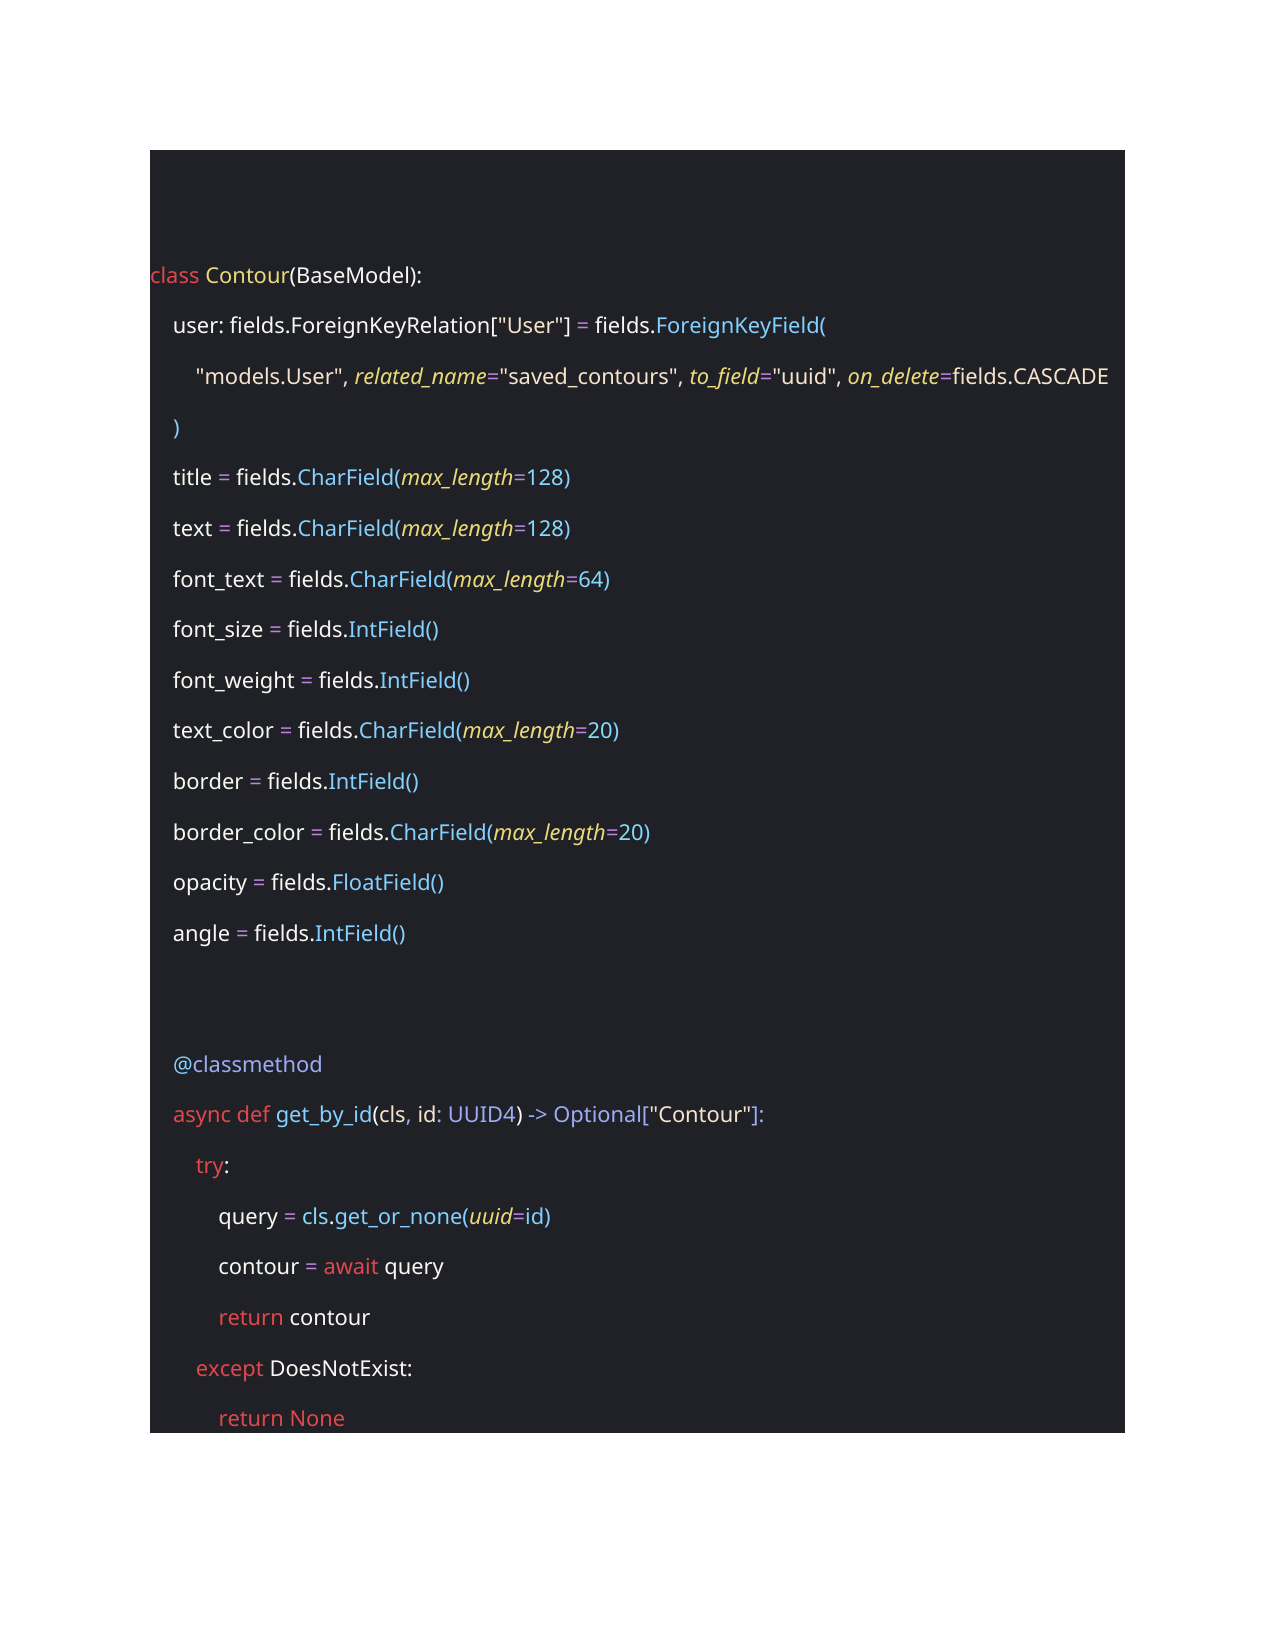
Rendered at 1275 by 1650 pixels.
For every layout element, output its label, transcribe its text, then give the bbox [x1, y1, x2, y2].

text text = fields.CharField(max_length=128) [150, 513, 1125, 543]
text return contour [150, 1302, 1125, 1332]
text font_weight = fields.IntField() [150, 665, 1125, 695]
text class Contour(BaseModel): [150, 260, 1125, 290]
text opacity = fields.FloatField() [150, 867, 1125, 897]
text ) [150, 412, 1125, 442]
text contour = await query [150, 1251, 1125, 1281]
text except DoesNotExist: [150, 1353, 1125, 1382]
text angle = fields.IntField() [150, 918, 1125, 948]
text async def get_by_id(cls, id: UUID4) -> Optional["Contour"]: [150, 1099, 1125, 1129]
text try: [150, 1150, 1125, 1180]
text text_color = fields.CharField(max_length=20) [150, 716, 1125, 745]
text border = fields.IntField() [150, 766, 1125, 796]
text border_color = fields.CharField(max_length=20) [150, 817, 1125, 847]
text query = cls.get_or_none(uuid=id) [150, 1201, 1125, 1231]
text return None [150, 1403, 1125, 1433]
text @classmethod [150, 1049, 1125, 1079]
text font_size = fields.IntField() [150, 614, 1125, 644]
text font_text = fields.CharField(max_length=64) [150, 564, 1125, 593]
text title = fields.CharField(max_length=128) [150, 462, 1125, 492]
text "models.User", related_name="saved_contours", to_field="uuid", on_delete=fields.CASCADE [150, 361, 1125, 391]
text user: fields.ForeignKeyRelation["User"] = fields.ForeignKeyField( [150, 311, 1125, 340]
